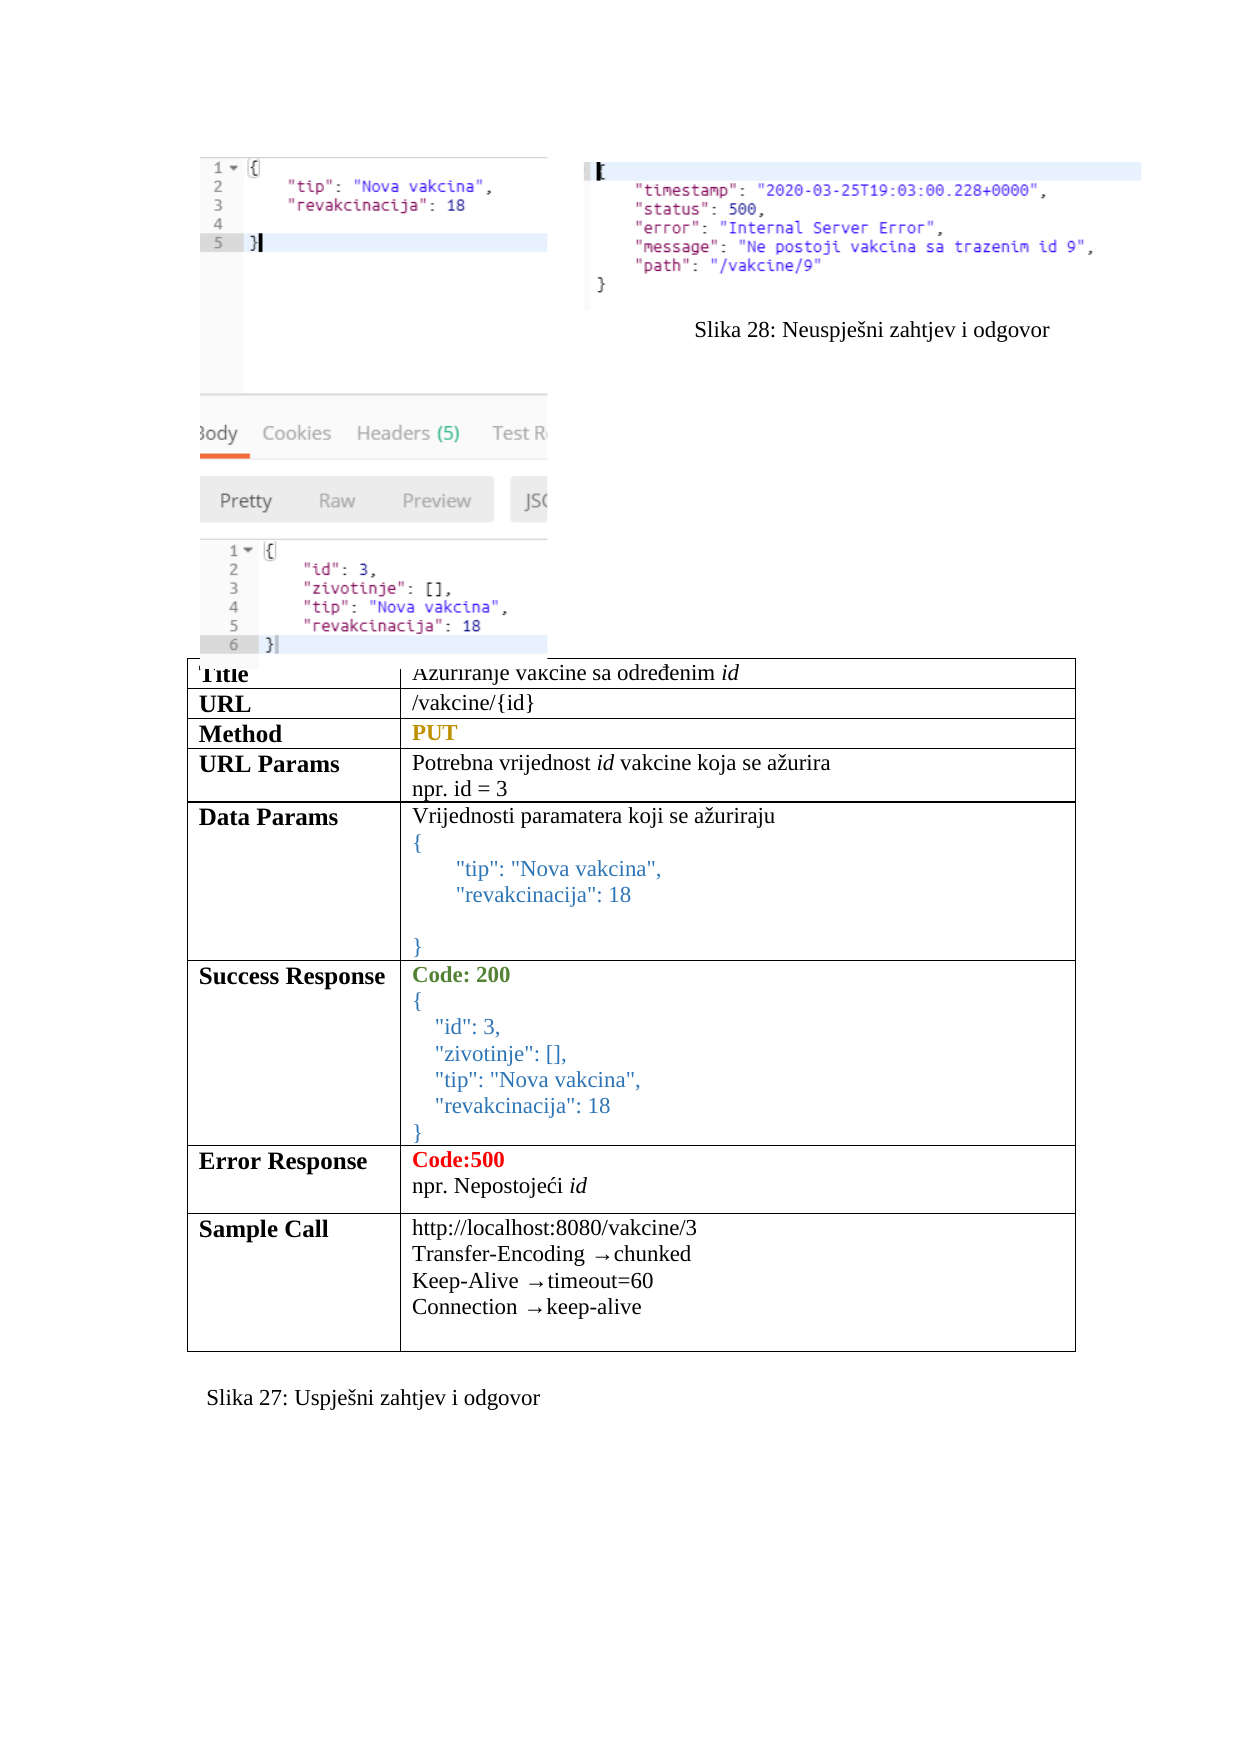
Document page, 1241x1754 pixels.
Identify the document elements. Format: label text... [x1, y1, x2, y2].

table_header Title [188, 659, 400, 688]
picture [200, 157, 548, 669]
table_cell http://localhost:8080/vakcine/3 Transfer-Encoding →chunked Keep-Alive →timeout=60 Connection →keep-alive [401, 1214, 1075, 1351]
table_cell Error Response [188, 1146, 400, 1213]
table_cell Code:500 npr. Nepostojeći id [401, 1146, 1075, 1213]
table_cell Sample Call [188, 1214, 400, 1351]
table_cell Vrijednosti paramatera koji se ažuriraju { "tip": "Nova vakcina", "revakcinacija": 18 } [401, 803, 1075, 960]
table_cell Data Params [188, 803, 400, 960]
table_cell Success Response [188, 961, 400, 1145]
table_cell PUT [401, 719, 1075, 748]
table_cell Method [188, 719, 400, 748]
table_cell Potrebna vrijednost id vakcine koja se ažurira npr. id = 3 [401, 749, 1075, 801]
table_cell URL [188, 689, 400, 718]
table_header Ažuriranje vakcine sa određenim id [401, 659, 1075, 688]
table_cell Code: 200 { "id": 3, "zivotinje": [], "tip": "Nova vakcina", "revakcinacija": 18 } [401, 961, 1075, 1145]
picture [583, 162, 1142, 310]
table_cell /vakcine/{id} [401, 689, 1075, 718]
table_cell URL Params [188, 749, 400, 801]
